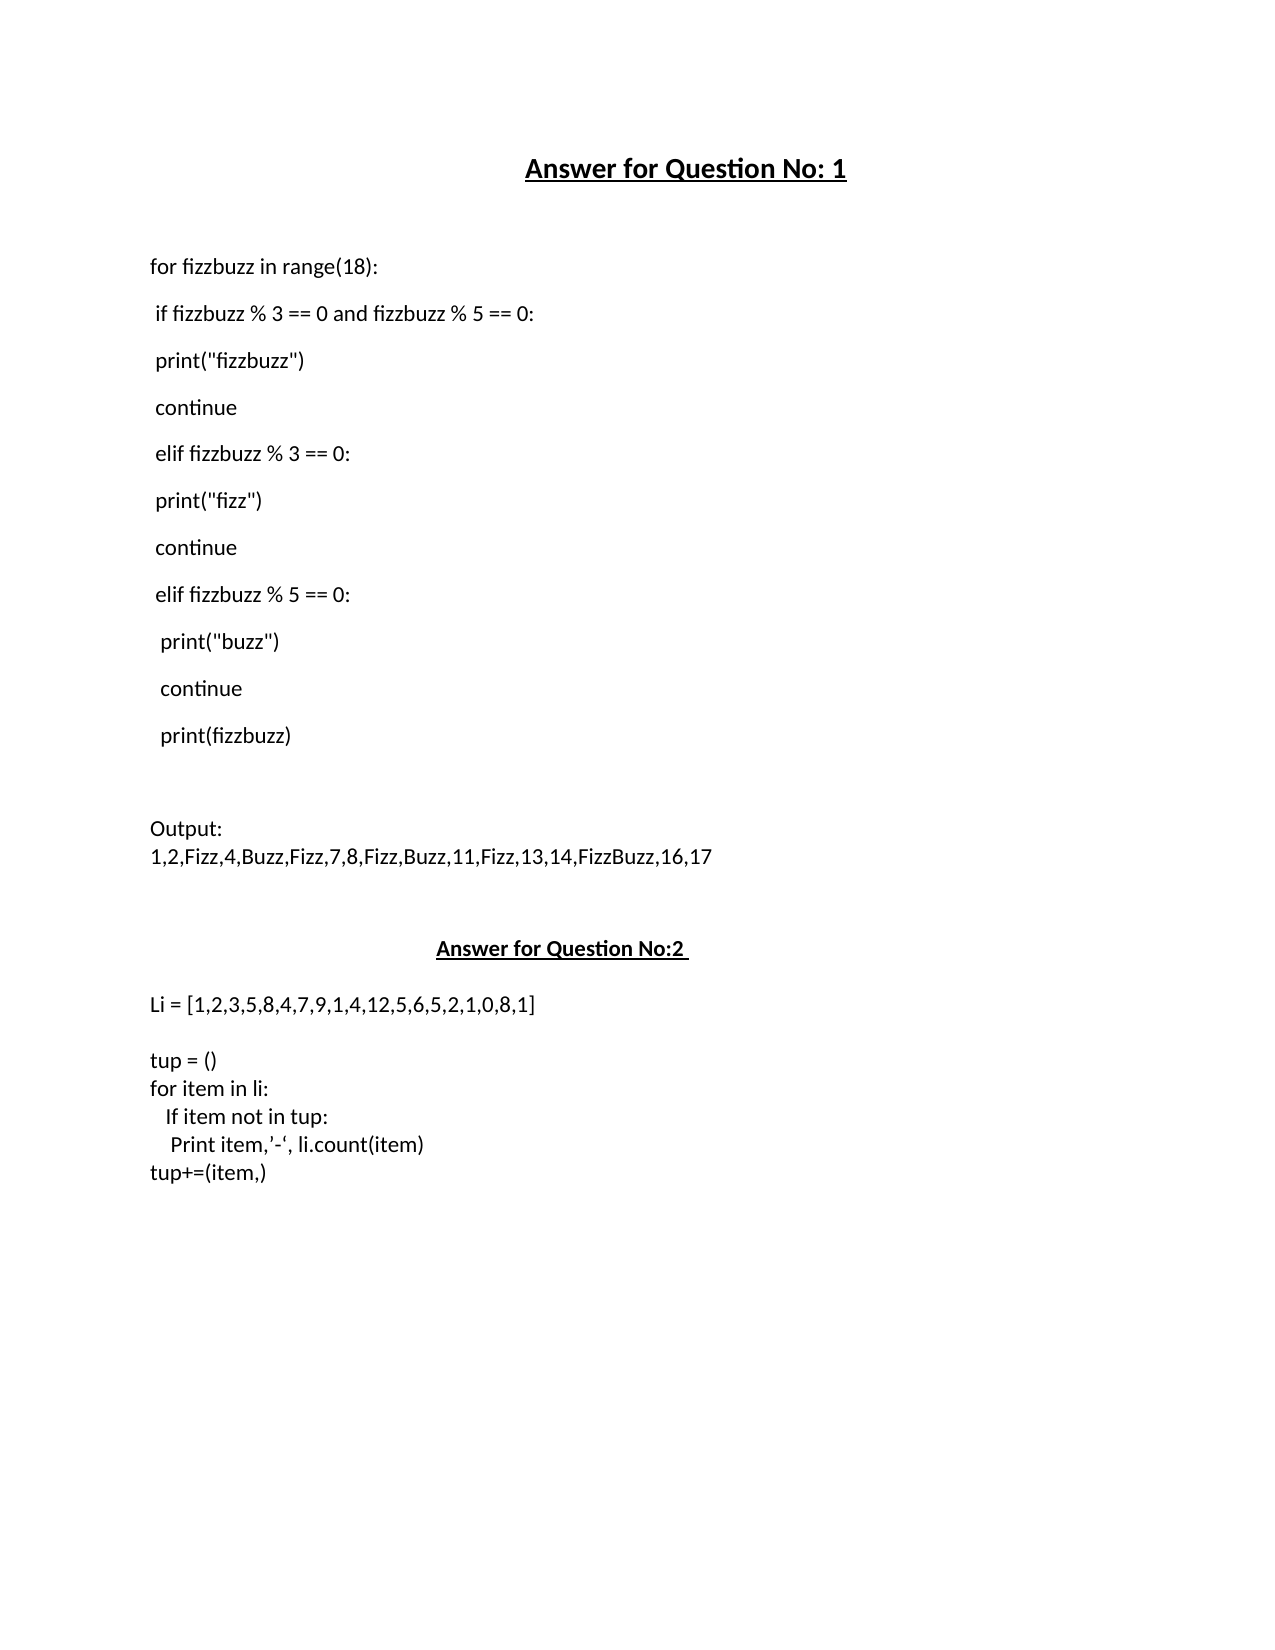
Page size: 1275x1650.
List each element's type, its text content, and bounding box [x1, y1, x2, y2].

text If item not in tup: [150, 1102, 1125, 1130]
text for fizzbuzz in range(18): [150, 252, 1125, 280]
text Li = [1,2,3,5,8,4,7,9,1,4,12,5,6,5,2,1,0,8,1] [150, 990, 1125, 1018]
text Answer for Question No: 1 [150, 150, 1125, 186]
text print("buzz") [150, 627, 1125, 655]
text continue [150, 393, 1125, 421]
text continue [150, 674, 1125, 702]
text tup+=(item,) [150, 1158, 1125, 1186]
text print(fizzbuzz) [150, 721, 1125, 749]
text for item in li: [150, 1074, 1125, 1102]
text print("fizz") [150, 486, 1125, 514]
text Output: [150, 814, 1125, 842]
text if fizzbuzz % 3 == 0 and fizzbuzz % 5 == 0: [150, 299, 1125, 327]
text print("fizzbuzz") [150, 346, 1125, 374]
text elif fizzbuzz % 5 == 0: [150, 580, 1125, 608]
text Print item,’-‘, li.count(item) [150, 1130, 1125, 1158]
text 1,2,Fizz,4,Buzz,Fizz,7,8,Fizz,Buzz,11,Fizz,13,14,FizzBuzz,16,17 [150, 842, 1125, 871]
text continue [150, 533, 1125, 561]
text tup = () [150, 1046, 1125, 1074]
text elif fizzbuzz % 3 == 0: [150, 439, 1125, 467]
text Answer for Question No:2 [150, 934, 1125, 962]
